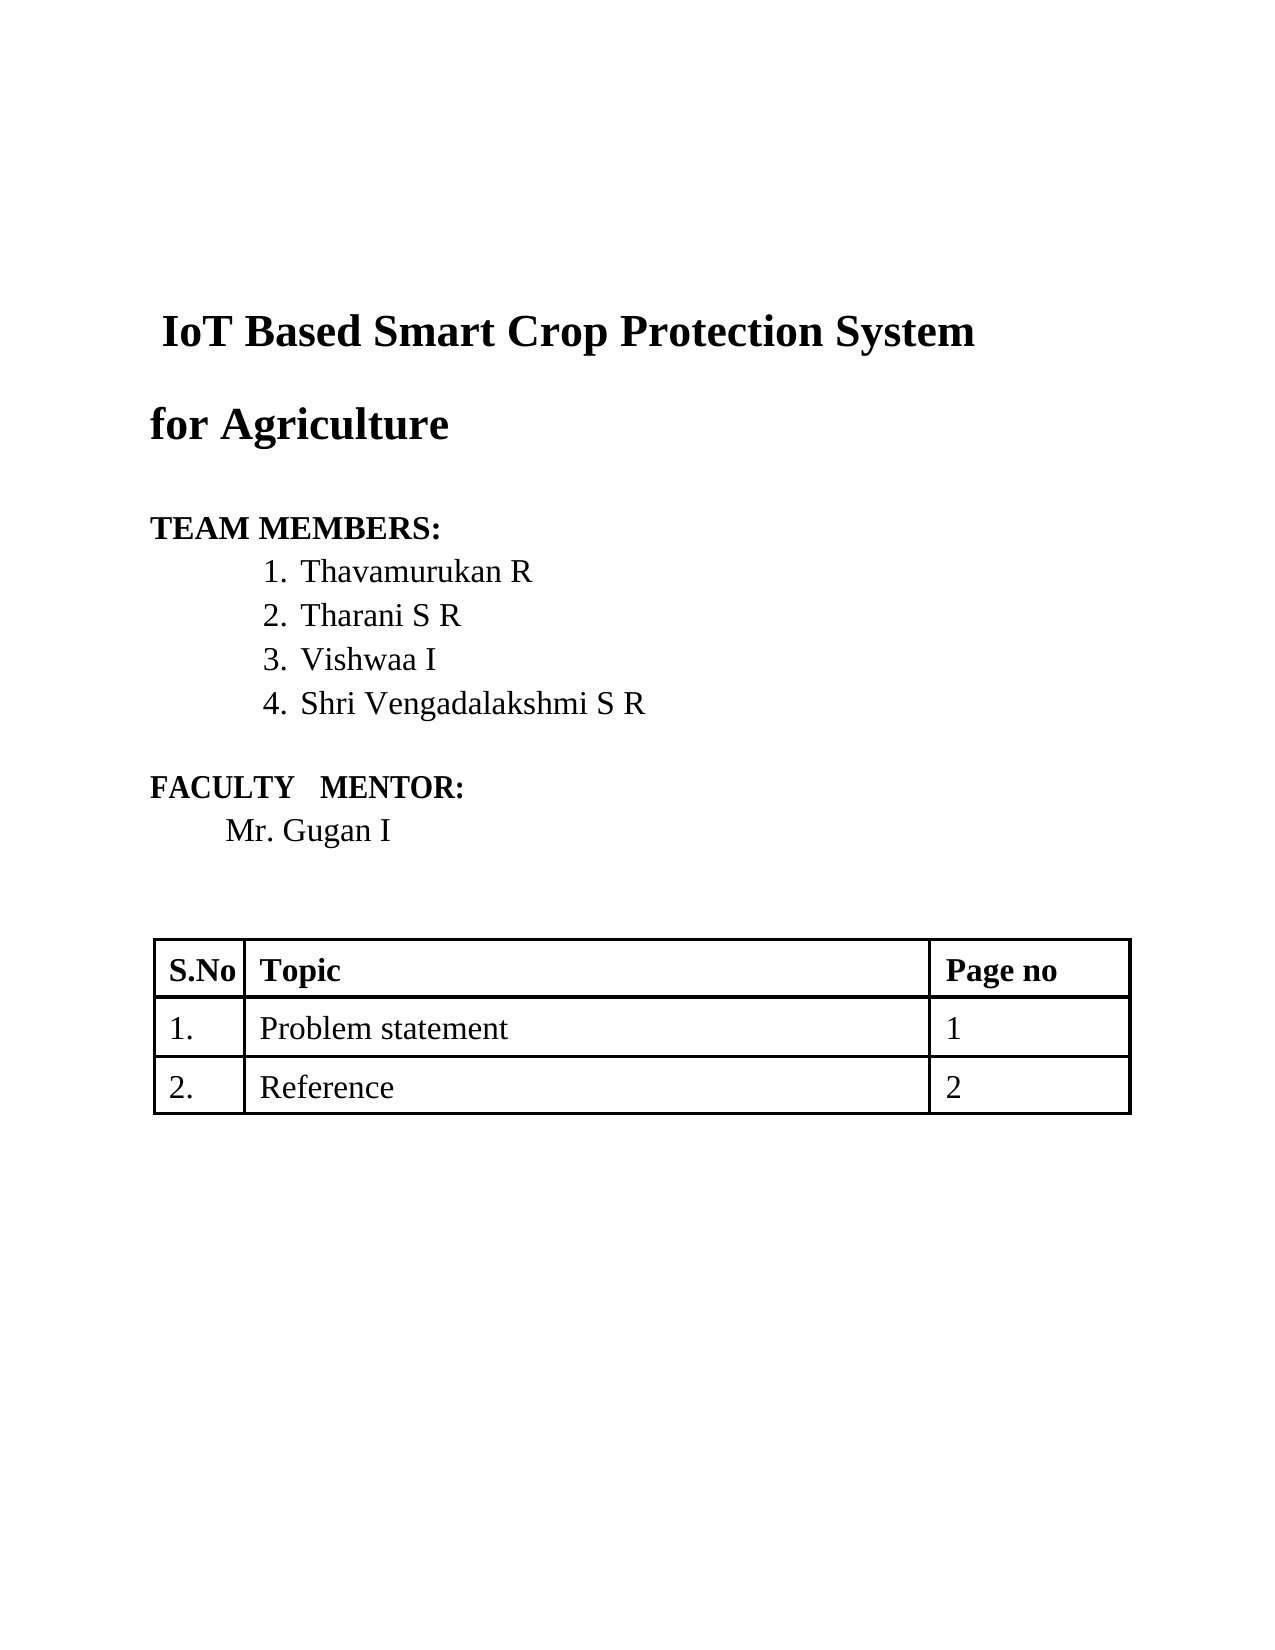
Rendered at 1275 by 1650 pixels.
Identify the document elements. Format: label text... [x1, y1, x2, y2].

table_cell 2 [931, 1058, 1128, 1112]
table_cell 2. [156, 1058, 243, 1112]
subtitle TEAM MEMBERS: [150, 508, 1148, 546]
table_header Page no [931, 941, 1128, 995]
table_cell Reference [246, 1058, 928, 1112]
title IoT Based Smart Crop Protection System for Agriculture [150, 303, 1038, 449]
table_header S.No [156, 941, 243, 995]
text Mr. Gugan I [225, 810, 1148, 848]
list Shri Vengadalakshmi S R [263, 683, 1148, 721]
list Vishwaa I [263, 639, 1148, 678]
list Tharani S R [263, 595, 1148, 633]
table_cell 1 [931, 999, 1128, 1055]
table_header Topic [246, 941, 928, 995]
list Thavamurukan R [263, 551, 1148, 589]
table_cell 1. [156, 999, 243, 1055]
table_cell Problem statement [246, 999, 928, 1055]
subtitle FACULTY MENTOR: [150, 767, 1148, 805]
